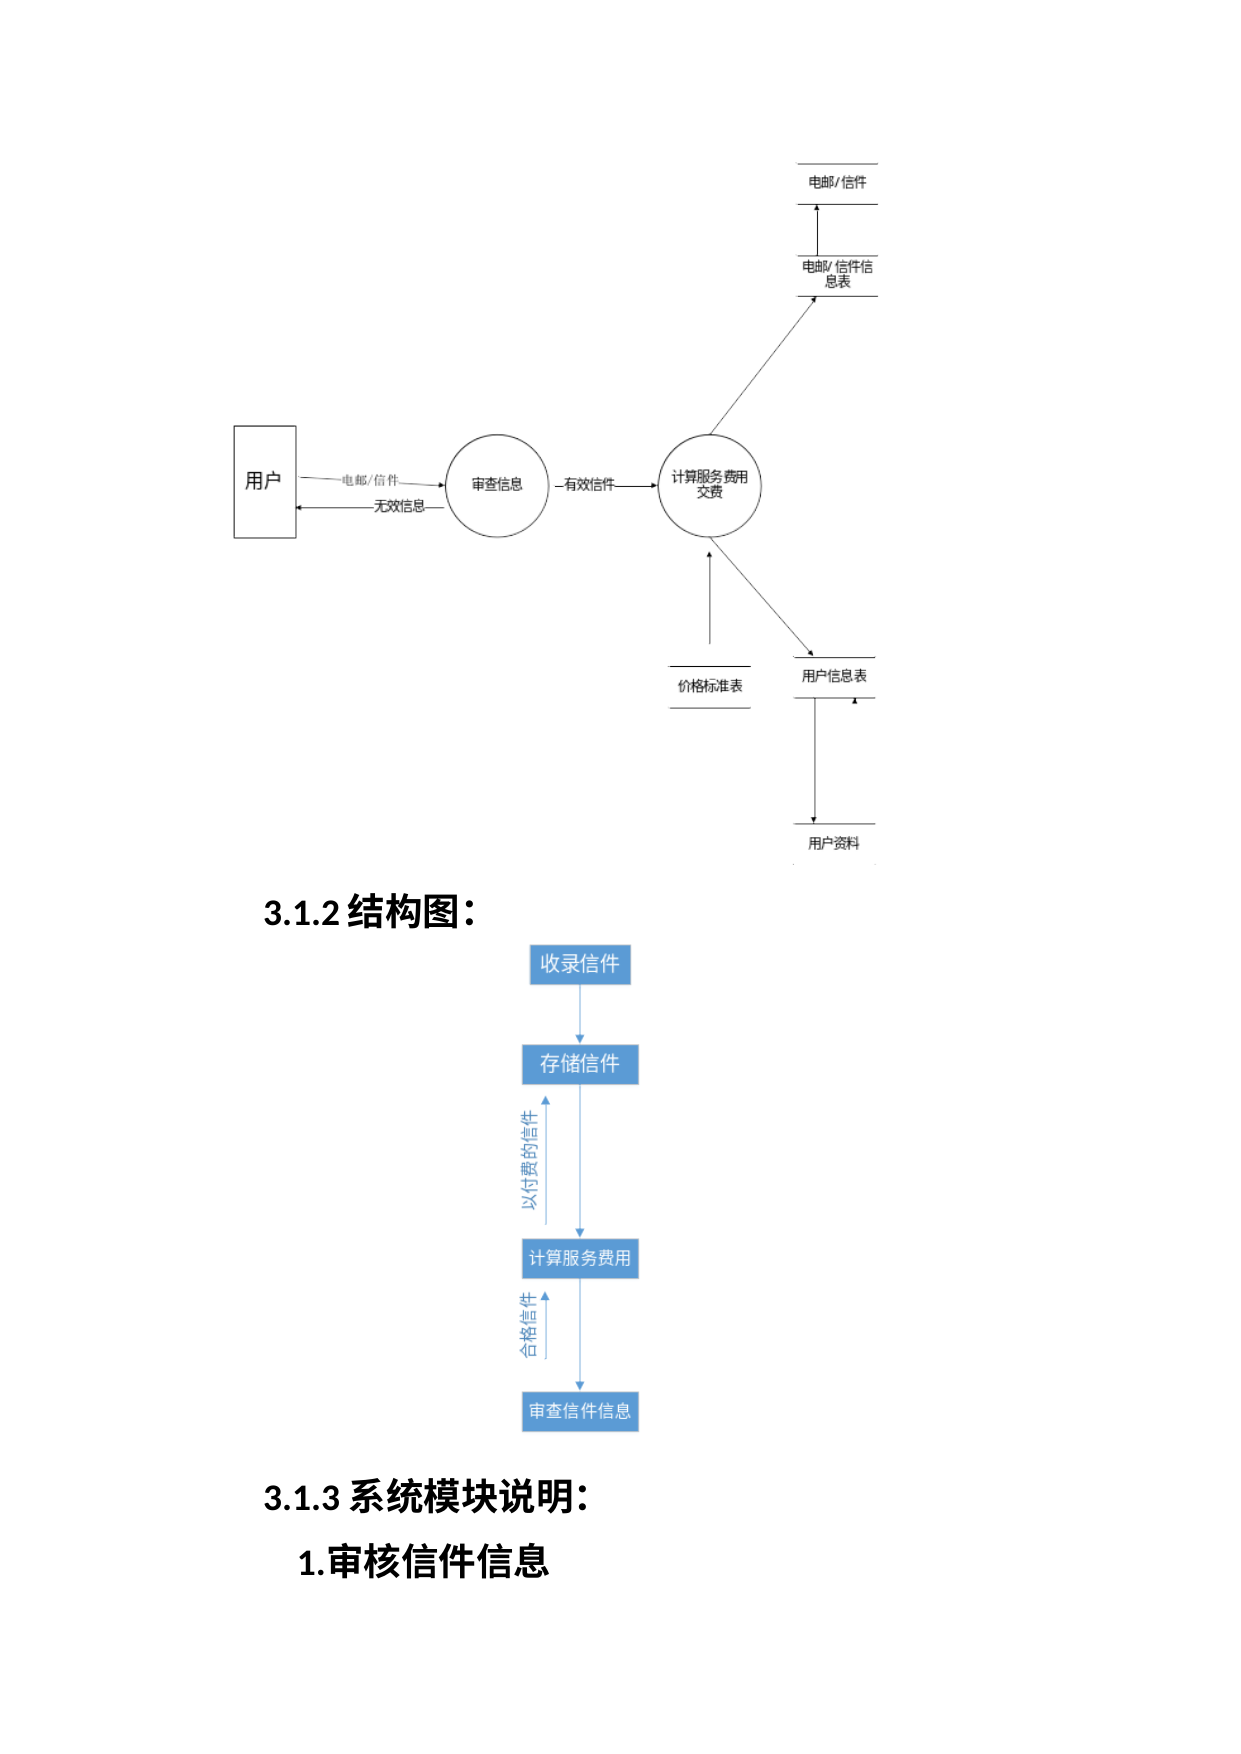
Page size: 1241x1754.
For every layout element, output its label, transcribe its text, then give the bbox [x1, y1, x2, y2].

text 3.1.3 系统模块说明： [187, 1462, 1053, 1527]
text 3.1.2结构图： [187, 877, 1053, 942]
text 1.审核信件信息 [187, 1527, 1053, 1592]
